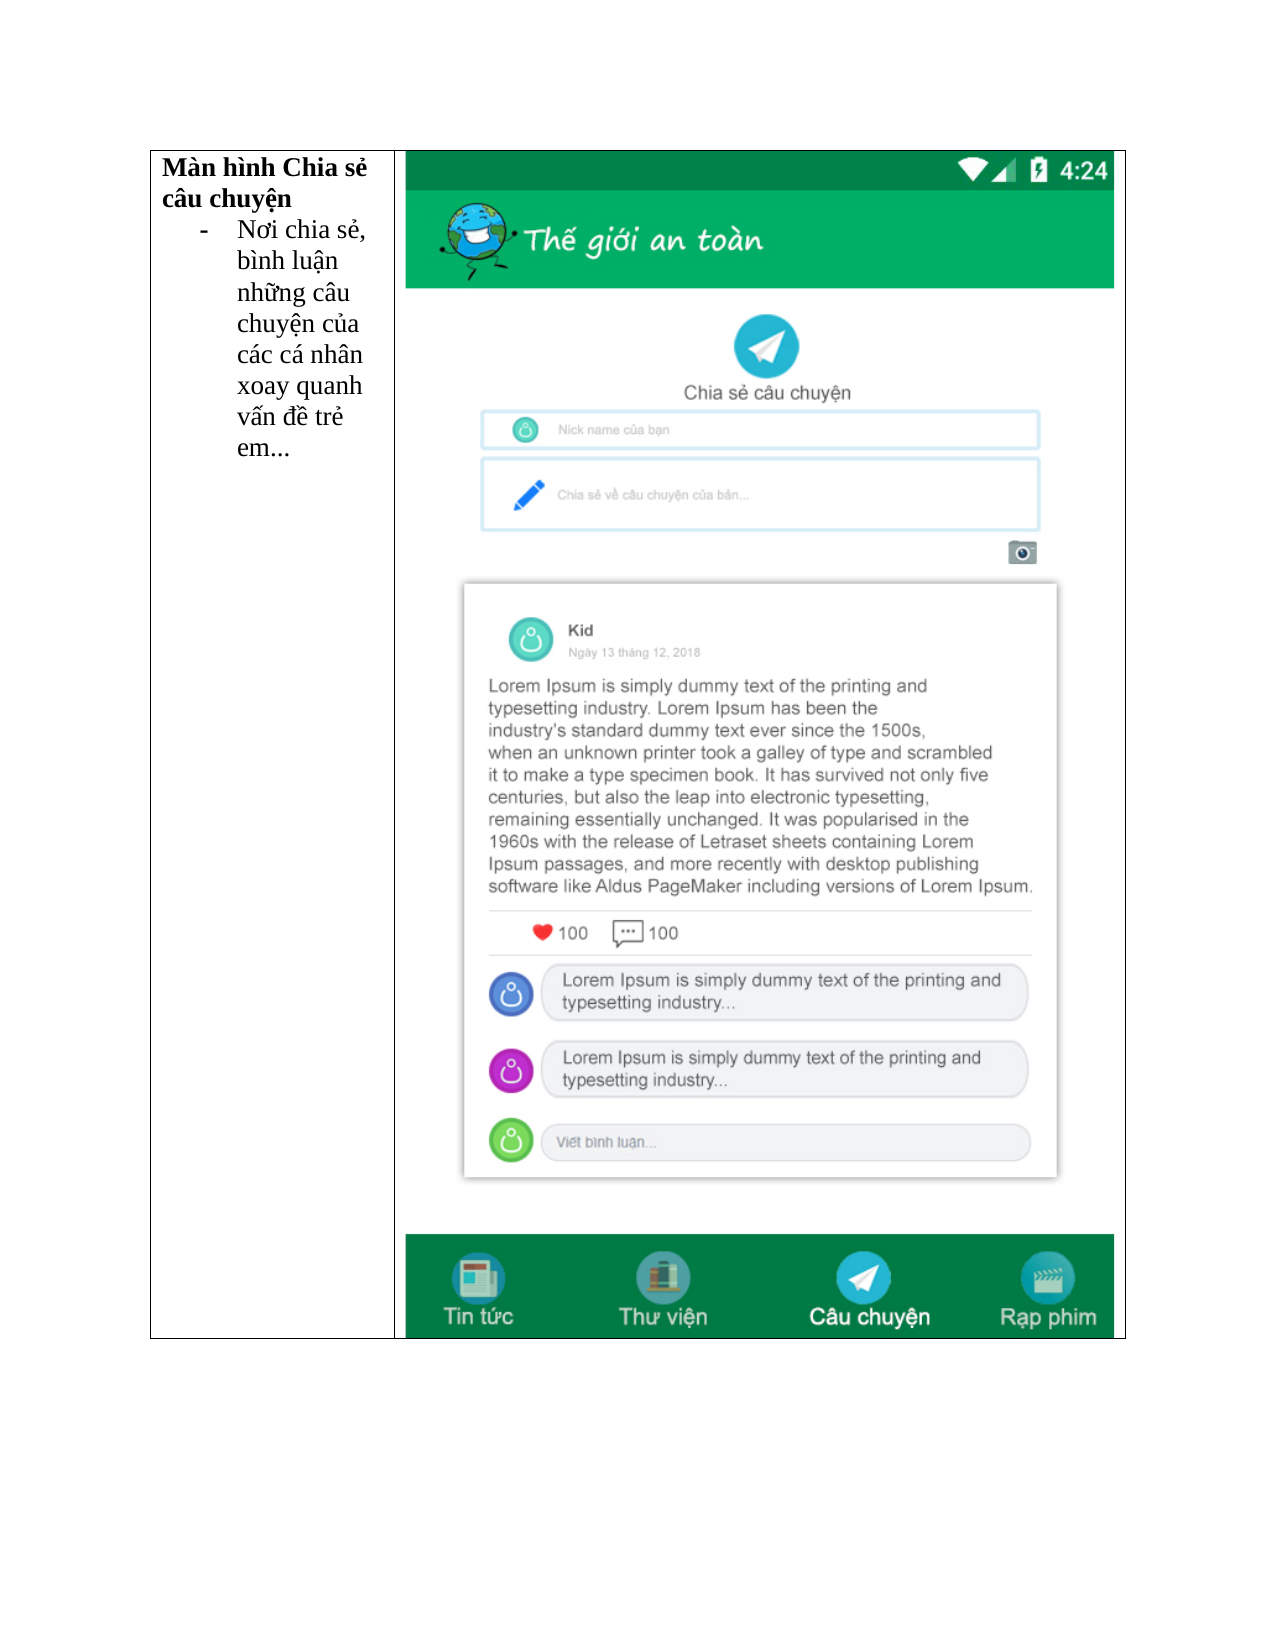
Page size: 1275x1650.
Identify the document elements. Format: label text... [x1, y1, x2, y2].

table_cell [395, 151, 405, 1338]
table_cell [1115, 151, 1125, 1338]
picture [405, 151, 1115, 1338]
table_cell Màn hình Chia sẻ câu chuyện Nơi chia sẻ, bình luận những câu chuyện của các cá nhân xoay quanh vấn đề trẻ em... [151, 151, 394, 1338]
